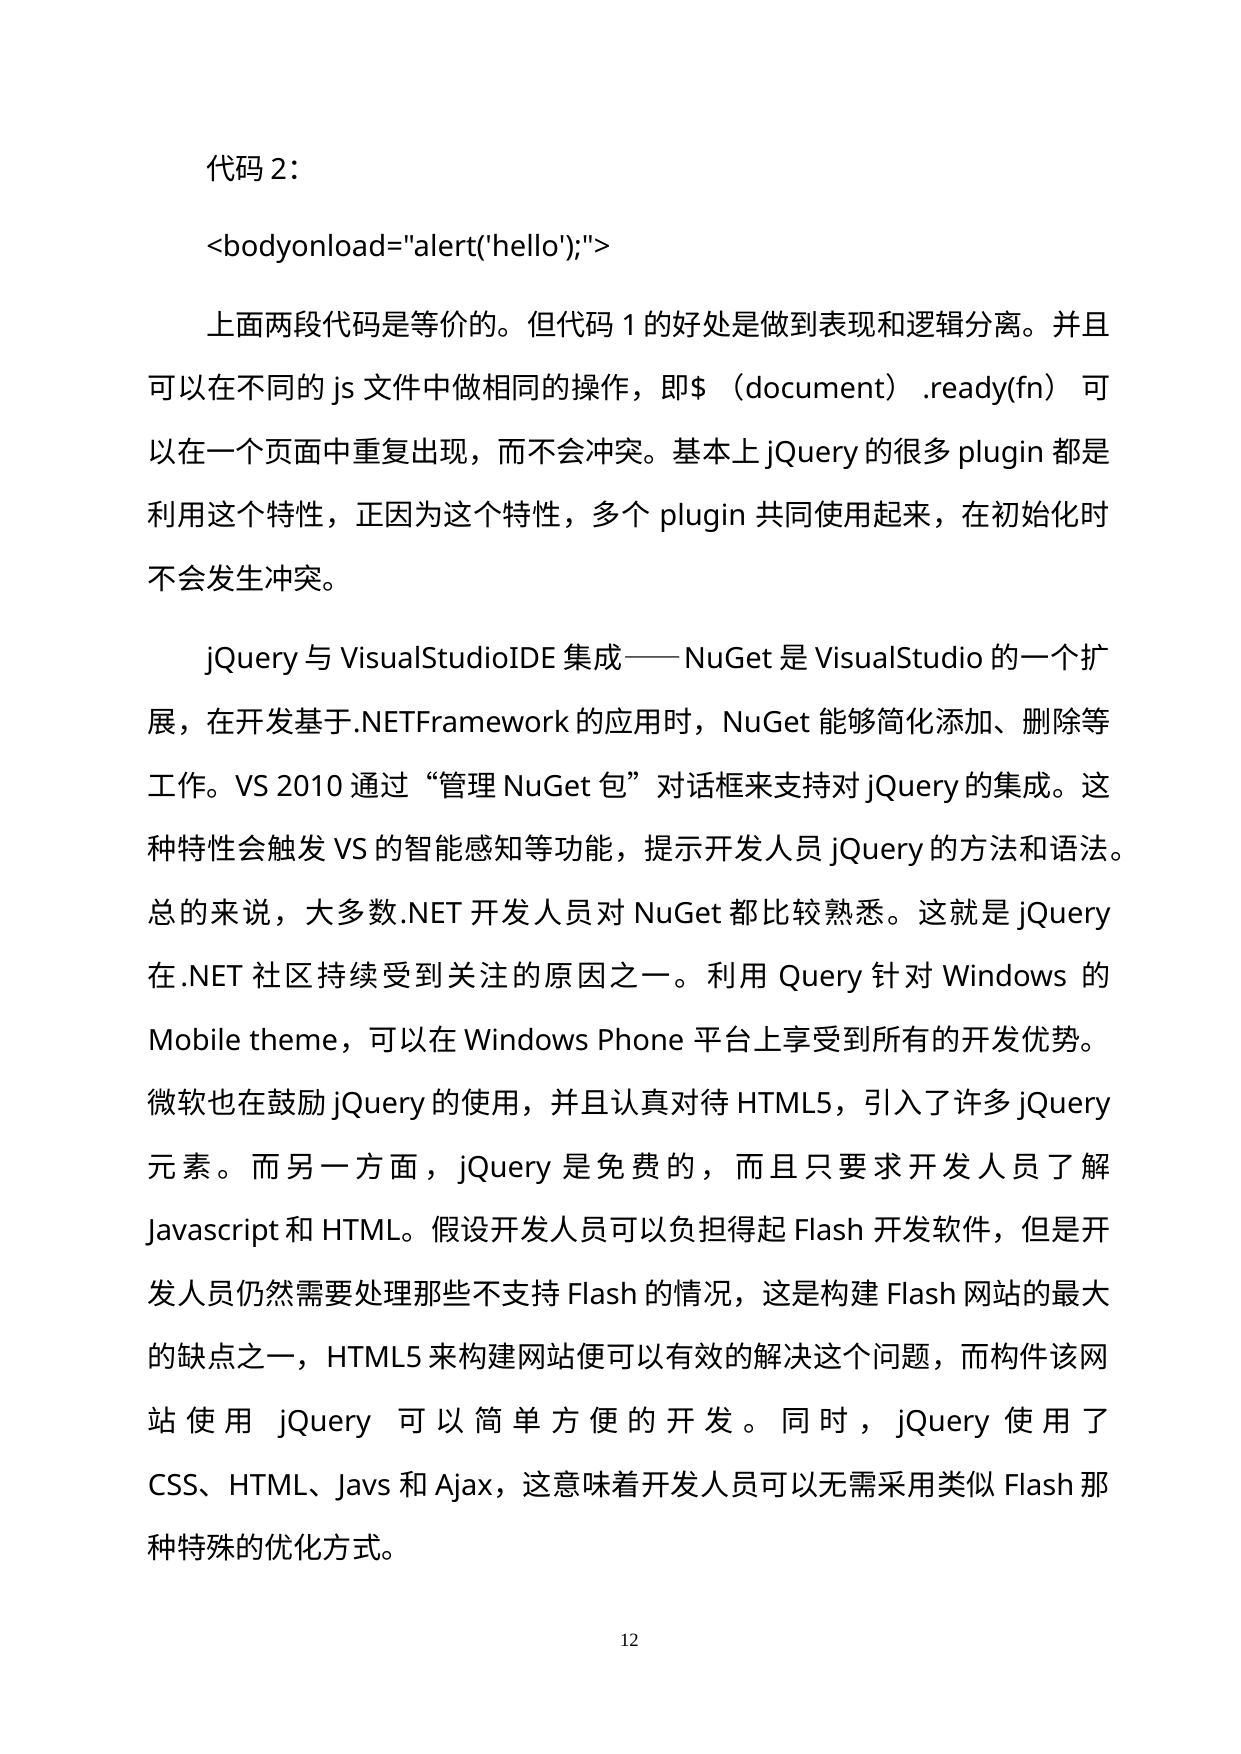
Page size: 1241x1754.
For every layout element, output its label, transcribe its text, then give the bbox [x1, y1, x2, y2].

text jQuery与VisualStudioIDE集成——NuGet是VisualStudio的一个扩展，在开发基于.NETFramework的应用时，NuGet 能够简化添加、删除等工作。VS 2010 通过“管理NuGet 包”对话框来支持对jQuery的集成。这种特性会触发VS的智能感知等功能，提示开发人员jQuery的方法和语法。总的来说，大多数.NET开发人员对NuGet都比较熟悉。这就是jQuery在.NET社区持续受到关注的原因之一。利用Query针对Windows 的Mobile theme，可以在Windows Phone 平台上享受到所有的开发优势。微软也在鼓励jQuery的使用，并且认真对待HTML5，引入了许多jQuery元素。而另一方面，jQuery是免费的，而且只要求开发人员了解Javascript和HTML。假设开发人员可以负担得起Flash 开发软件，但是开发人员仍然需要处理那些不支持Flash的情况，这是构建Flash网站的最大的缺点之一，HTML5来构建网站便可以有效的解决这个问题，而构件该网站使用 jQuery 可以简单方便的开发。同时，jQuery使用了CSS、HTML、Javs 和Ajax，这意味着开发人员可以无需采用类似Flash那种特殊的优化方式。 [148, 635, 1110, 1567]
text 上面两段代码是等价的。但代码 1的好处是做到表现和逻辑分离。并且可以在不同的 js 文件中做相同的操作，即$ （document） .ready(fn） 可以在一个页面中重复出现，而不会冲突。基本上jQuery的很多plugin 都是利用这个特性，正因为这个特性，多个 plugin 共同使用起来，在初始化时不会发生冲突。 [148, 301, 1110, 598]
text 代码2： [148, 146, 1110, 188]
text <bodyonload="alert('hello');"> [148, 226, 1110, 265]
